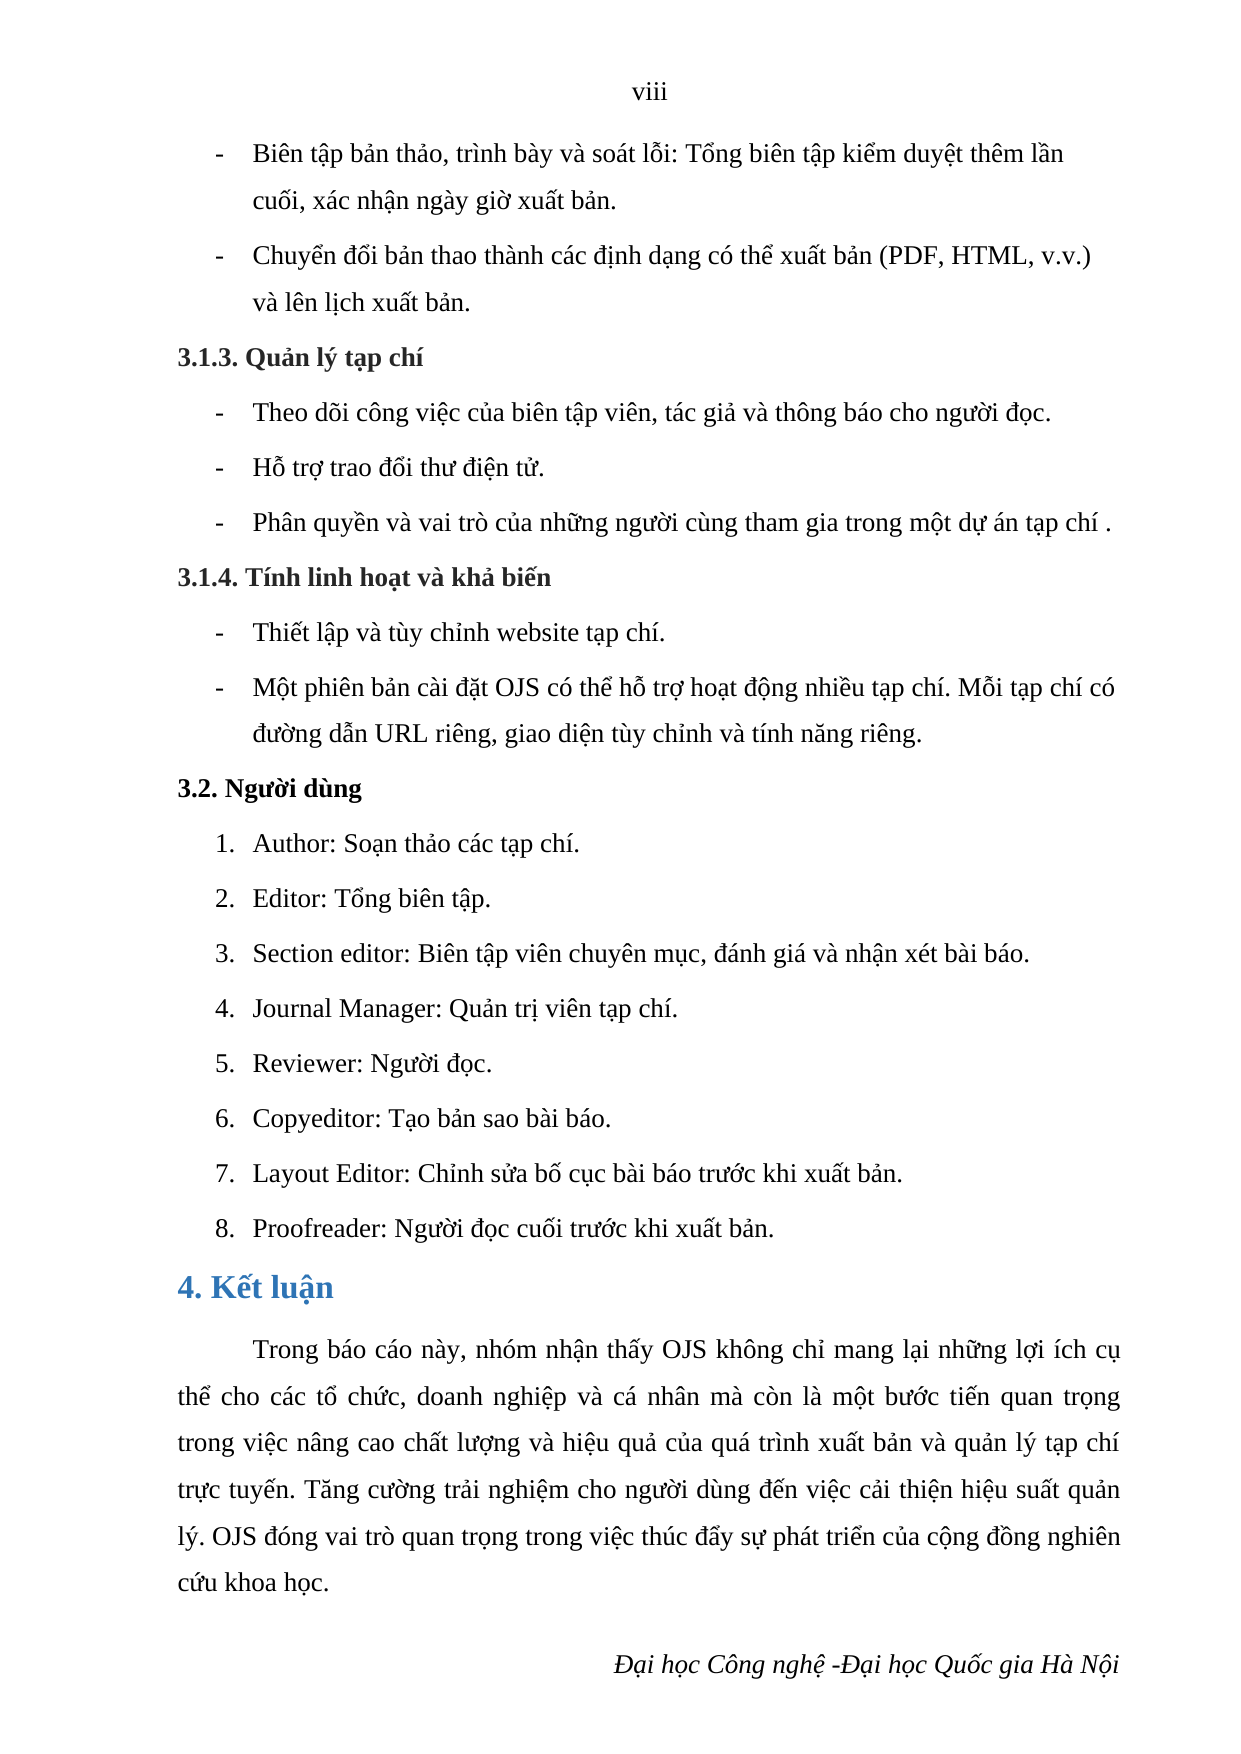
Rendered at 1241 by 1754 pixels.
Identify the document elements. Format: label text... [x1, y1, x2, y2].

list Một phiên bản cài đặt OJS có thể hỗ trợ hoạt động nhiều tạp chí. Mỗi tạp chí có đường dẫn URL riêng, giao diện tùy chỉnh và tính năng riêng. [215, 671, 1122, 748]
list Section editor: Biên tập viên chuyên mục, đánh giá và nhận xét bài báo. [215, 937, 1122, 968]
list Reviewer: Người đọc. [215, 1047, 1122, 1078]
list Editor: Tổng biên tập. [215, 882, 1122, 913]
text Trong báo cáo này, nhóm nhận thấy OJS không chỉ mang lại những lợi ích cụ thể cho các tổ chức, doanh nghiệp và cá nhân mà còn là một bước tiến quan trọng trong việc nâng cao chất lượng và hiệu quả của quá trình xuất bản và quản lý tạp chí trực tuyến. Tăng cường trải nghiệm cho người dùng đến việc cải thiện hiệu suất quản lý. OJS đóng vai trò quan trọng trong việc thúc đẩy sự phát triển của cộng đồng nghiên cứu khoa học. [177, 1333, 1122, 1598]
list Theo dõi công việc của biên tập viên, tác giả và thông báo cho người đọc. [215, 396, 1122, 427]
subtitle Người dùng [177, 772, 1122, 803]
list Journal Manager: Quản trị viên tạp chí. [215, 992, 1122, 1023]
list Biên tập bản thảo, trình bày và soát lỗi: Tổng biên tập kiểm duyệt thêm lần cuối, xác nhận ngày giờ xuất bản. [215, 137, 1122, 215]
subtitle Kết luận [177, 1267, 1122, 1306]
list Layout Editor: Chỉnh sửa bố cục bài báo trước khi xuất bản. [215, 1157, 1122, 1188]
list Hỗ trợ trao đổi thư điện tử. [215, 451, 1122, 482]
list Phân quyền và vai trò của những người cùng tham gia trong một dự án tạp chí . [215, 506, 1122, 537]
list Copyeditor: Tạo bản sao bài báo. [215, 1102, 1122, 1133]
list Chuyển đổi bản thao thành các định dạng có thể xuất bản (PDF, HTML, v.v.) và lên lịch xuất bản. [215, 239, 1122, 317]
subtitle Quản lý tạp chí [177, 341, 1122, 372]
list Proofreader: Người đọc cuối trước khi xuất bản. [215, 1212, 1122, 1243]
subtitle Tính linh hoạt và khả biến [177, 561, 1122, 592]
list Author: Soạn thảo các tạp chí. [215, 827, 1122, 858]
list Thiết lập và tùy chỉnh website tạp chí. [215, 616, 1122, 647]
